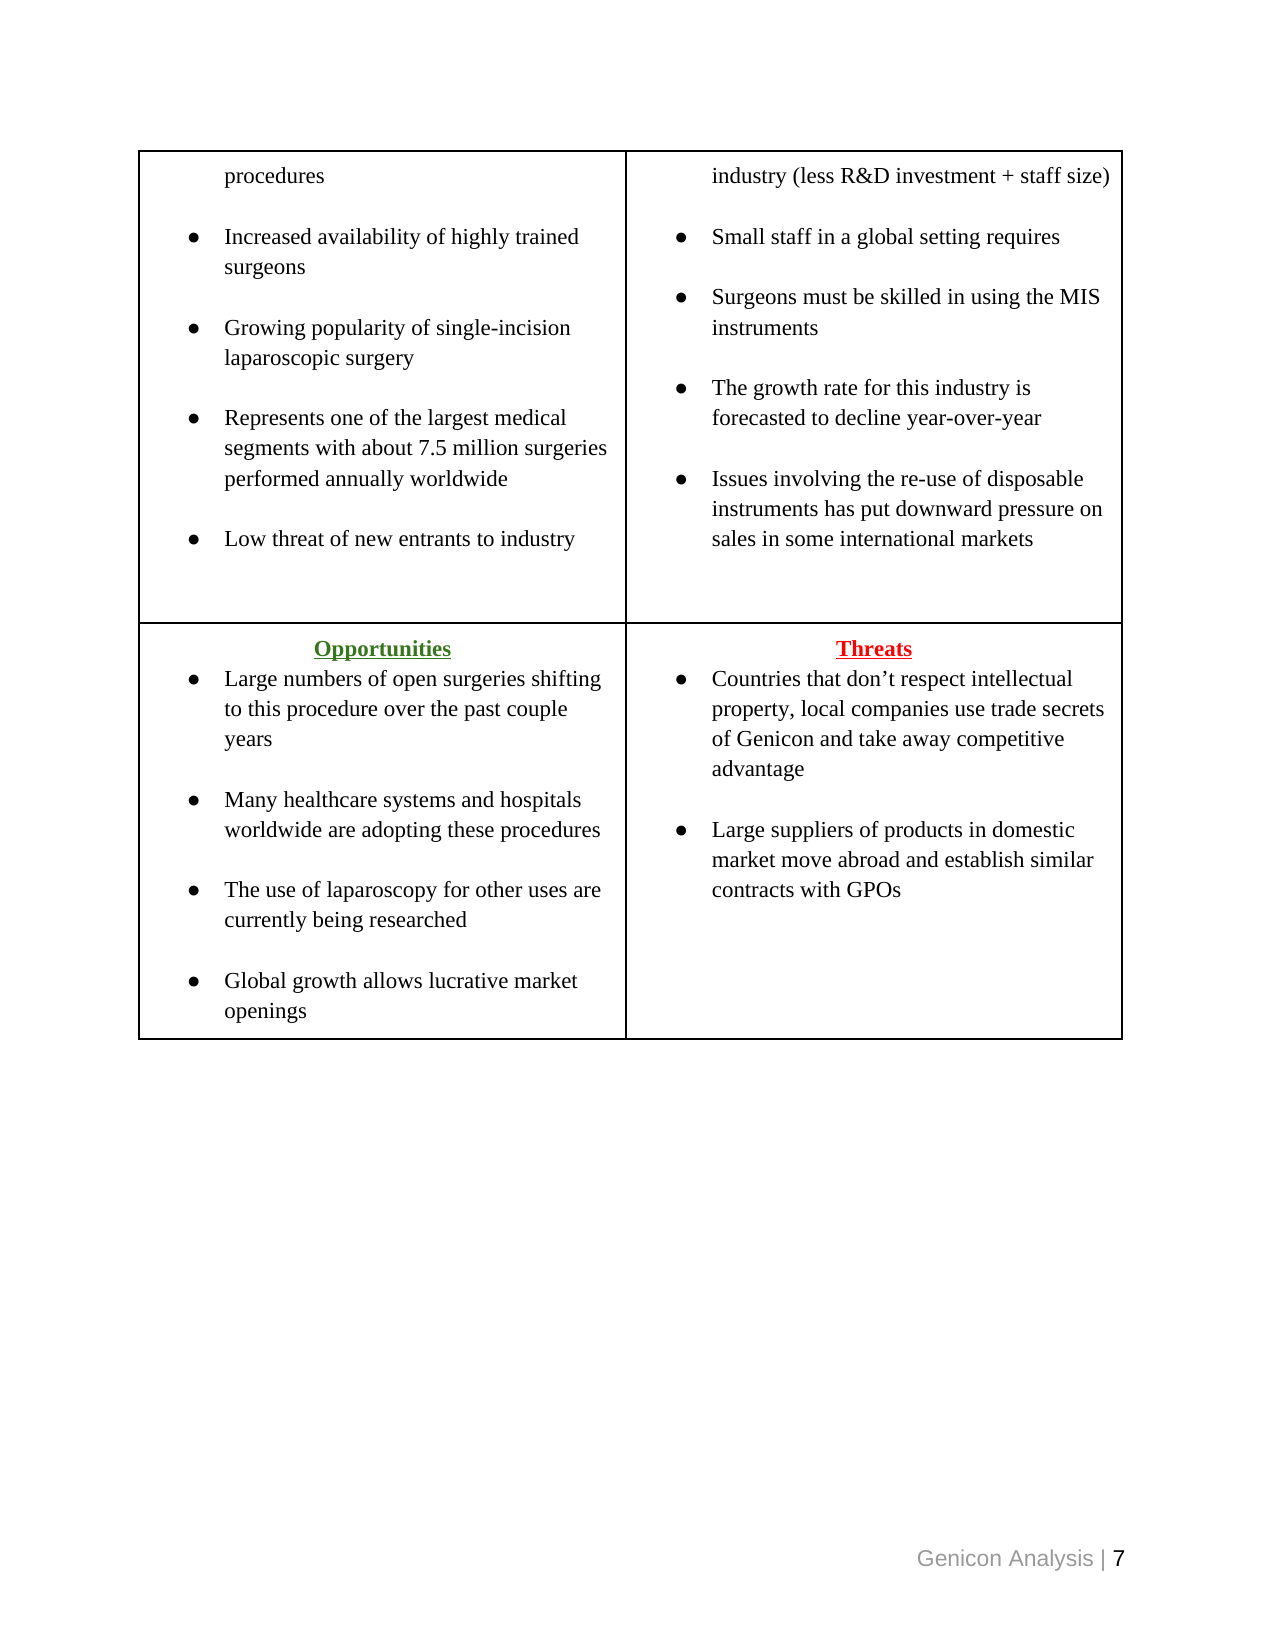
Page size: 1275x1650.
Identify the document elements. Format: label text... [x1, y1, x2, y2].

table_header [140, 152, 625, 622]
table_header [627, 152, 1121, 622]
table_cell Opportunities Large numbers of open surgeries shifting to this procedure over the past couple years Many healthcare systems and hospitals worldwide are adopting these procedures The use of laparoscopy for other uses are currently being researched Global growth allows lucrative market openings [140, 624, 625, 1038]
table_cell Threats Countries that don’t respect intellectual property, local companies use trade secrets of Genicon and take away competitive advantage Large suppliers of products in domestic market move abroad and establish similar contracts with GPOs [627, 624, 1121, 1038]
